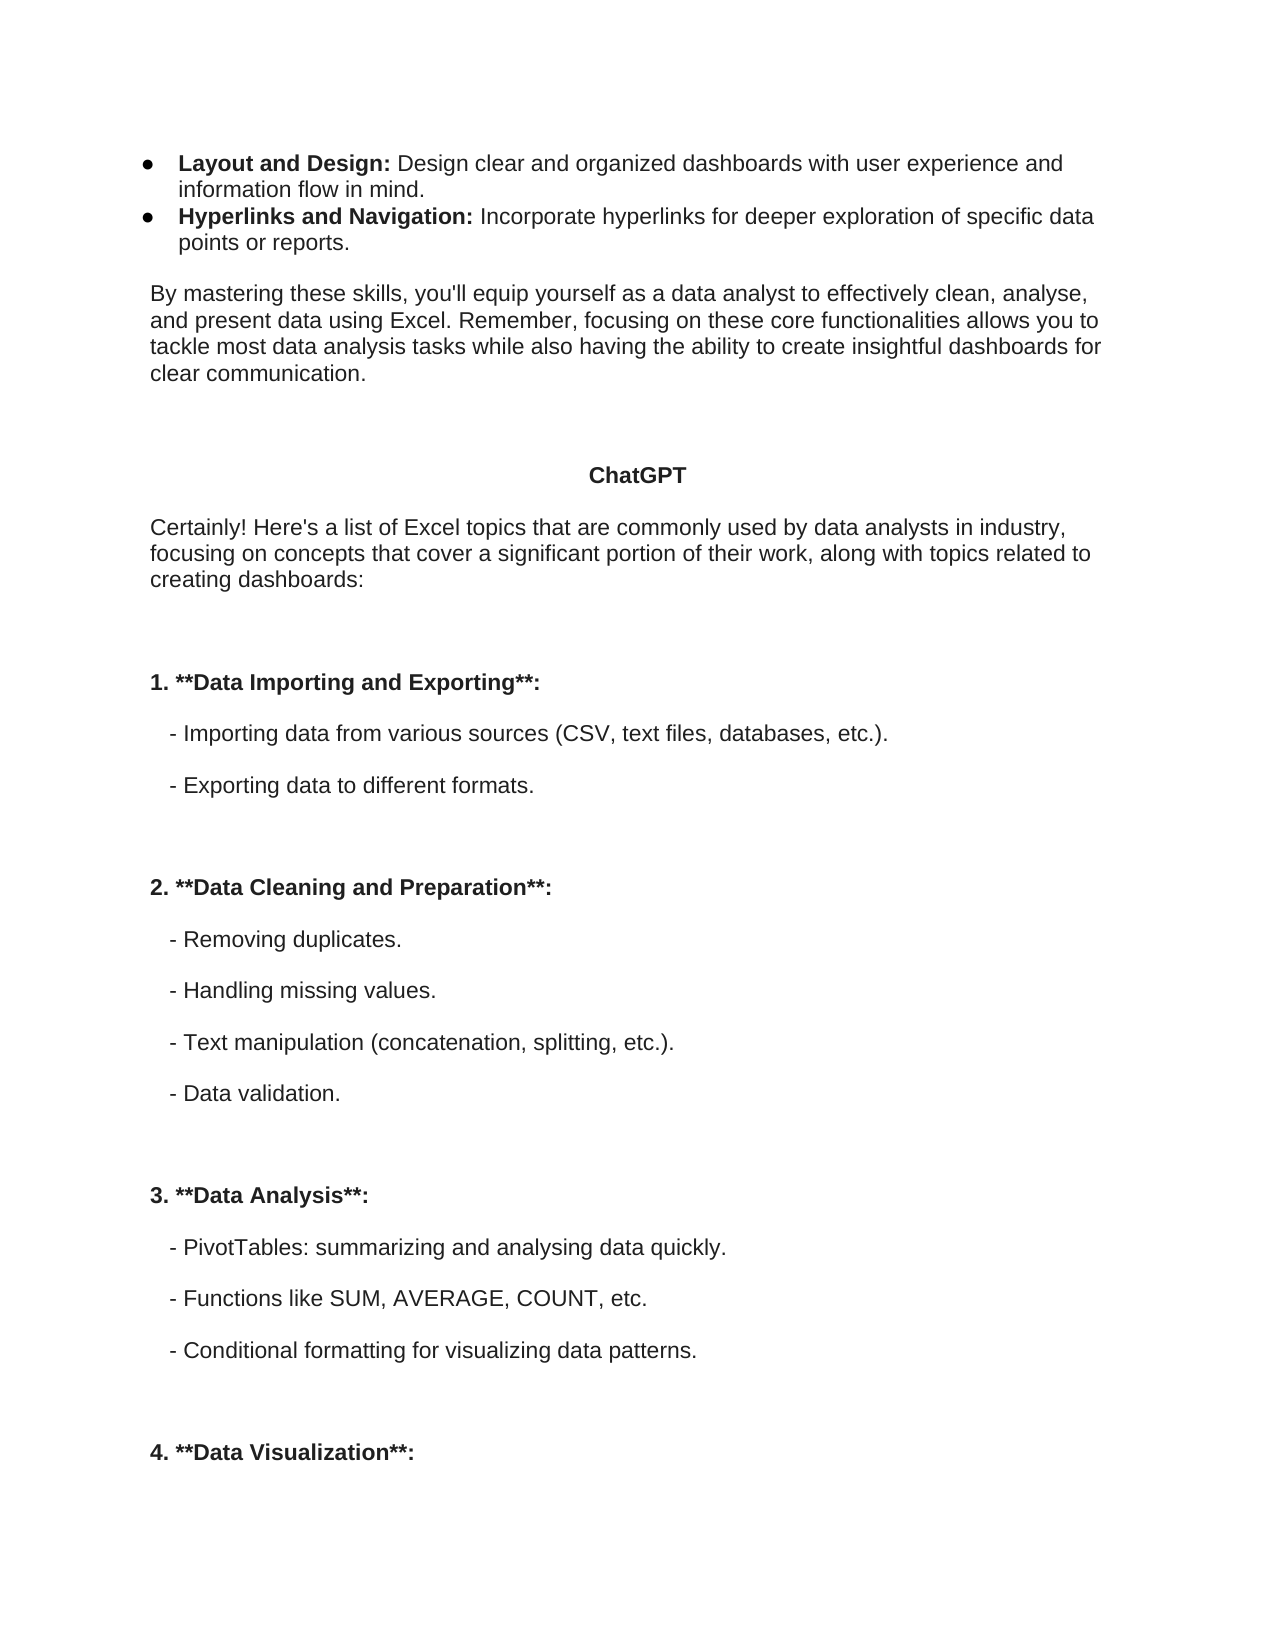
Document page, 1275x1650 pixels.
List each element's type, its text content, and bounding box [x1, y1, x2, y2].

text By mastering these skills, you'll equip yourself as a data analyst to effectively clean, analyse, and present data using Excel. Remember, focusing on these core functionalities allows you to tackle most data analysis tasks while also having the ability to create insightful dashboards for clear communication. [150, 280, 1125, 386]
text - Removing duplicates. [150, 926, 1125, 952]
text - Exporting data to different formats. [150, 772, 1125, 798]
text - Handling missing values. [150, 977, 1125, 1003]
text 2. **Data Cleaning and Preparation**: [150, 874, 1125, 901]
text - Text manipulation (concatenation, splitting, etc.). [150, 1028, 1125, 1055]
text Certainly! Here's a list of Excel topics that are commonly used by data analysts in industry, focusing on concepts that cover a significant portion of their work, along with topics related to creating dashboards: [150, 513, 1125, 593]
text - PivotTables: summarizing and analysing data quickly. [150, 1234, 1125, 1260]
text 1. **Data Importing and Exporting**: [150, 669, 1125, 695]
text 4. **Data Visualization**: [150, 1439, 1125, 1466]
text - Functions like SUM, AVERAGE, COUNT, etc. [150, 1285, 1125, 1312]
text ChatGPT [150, 462, 1125, 488]
text - Importing data from various sources (CSV, text files, databases, etc.). [150, 720, 1125, 747]
list Layout and Design: Design clear and organized dashboards with user experience and information flow in mind. [141, 150, 1125, 203]
text 3. **Data Analysis**: [150, 1182, 1125, 1209]
list Hyperlinks and Navigation: Incorporate hyperlinks for deeper exploration of specific data points or reports. [141, 203, 1125, 255]
text - Conditional formatting for visualizing data patterns. [150, 1337, 1125, 1363]
text - Data validation. [150, 1080, 1125, 1106]
